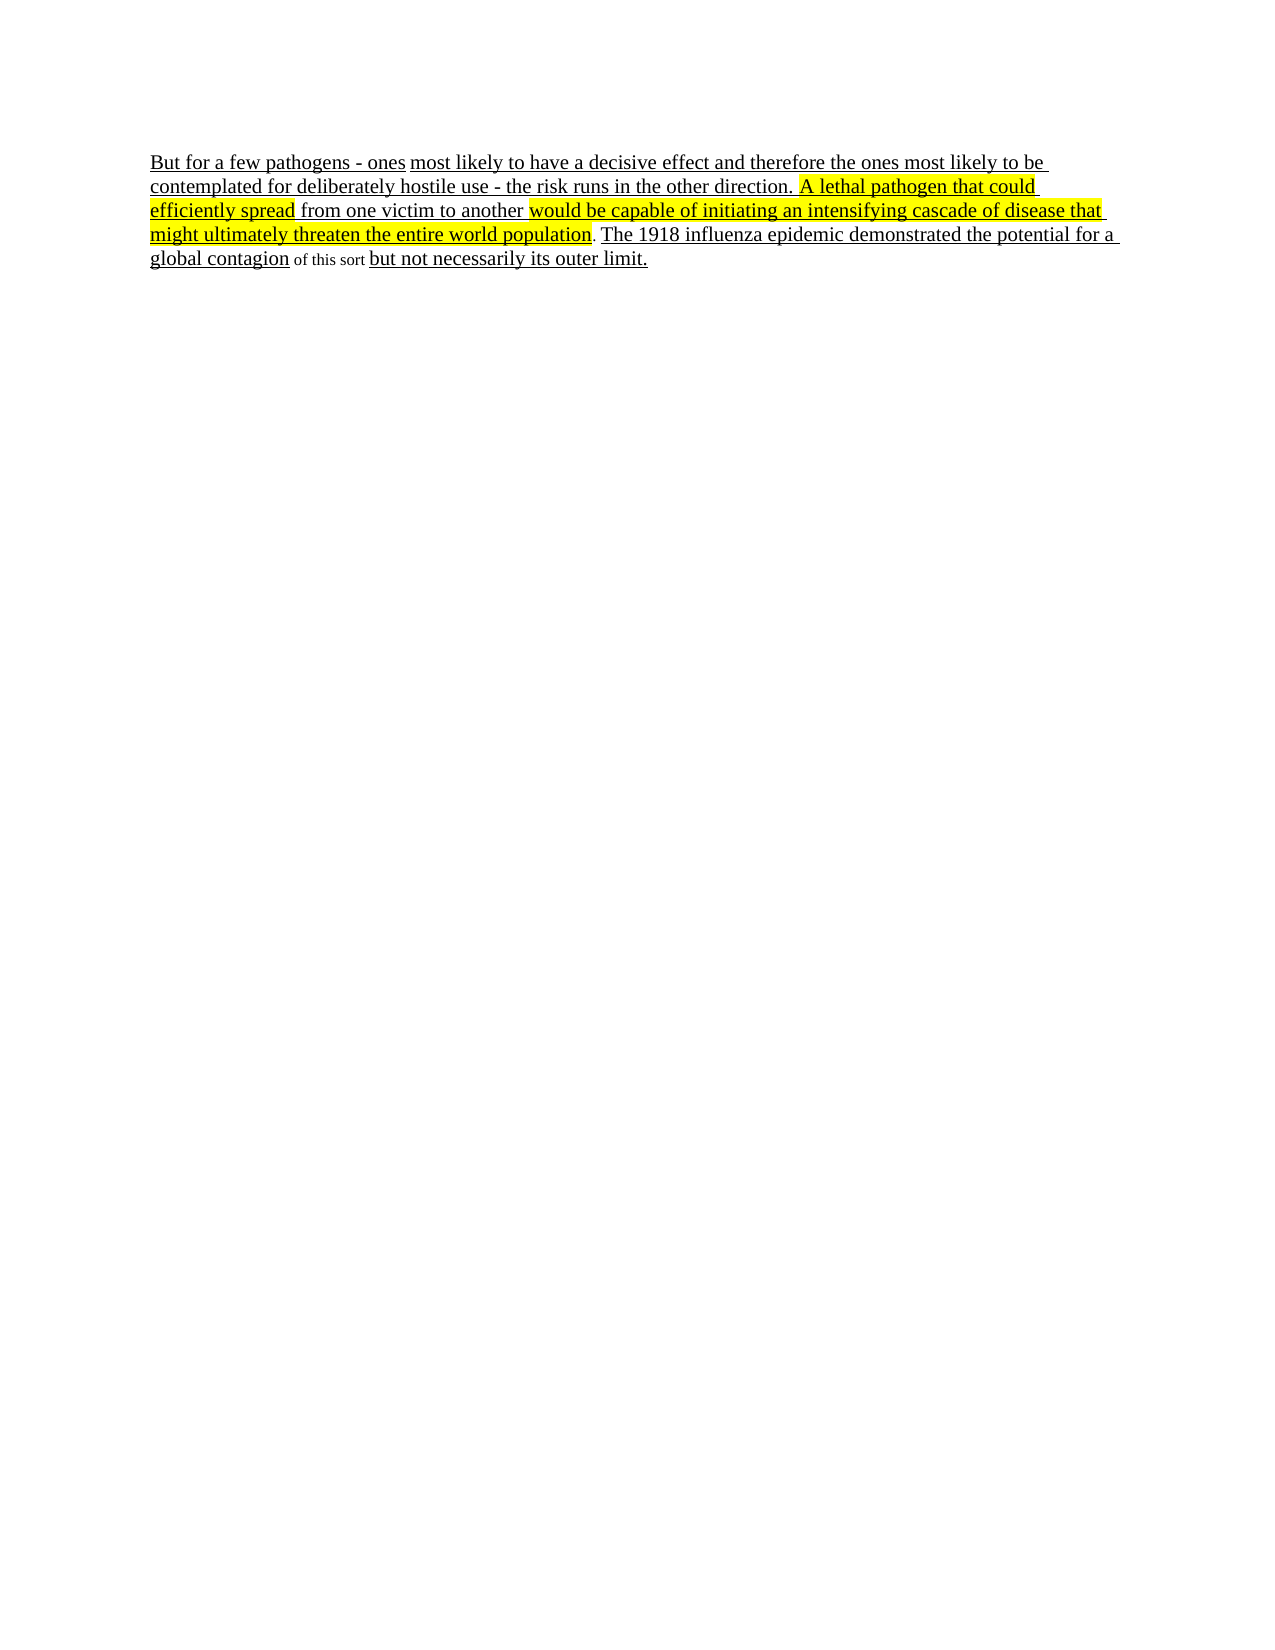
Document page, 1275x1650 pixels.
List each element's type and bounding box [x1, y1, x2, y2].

text [150, 150, 1125, 270]
